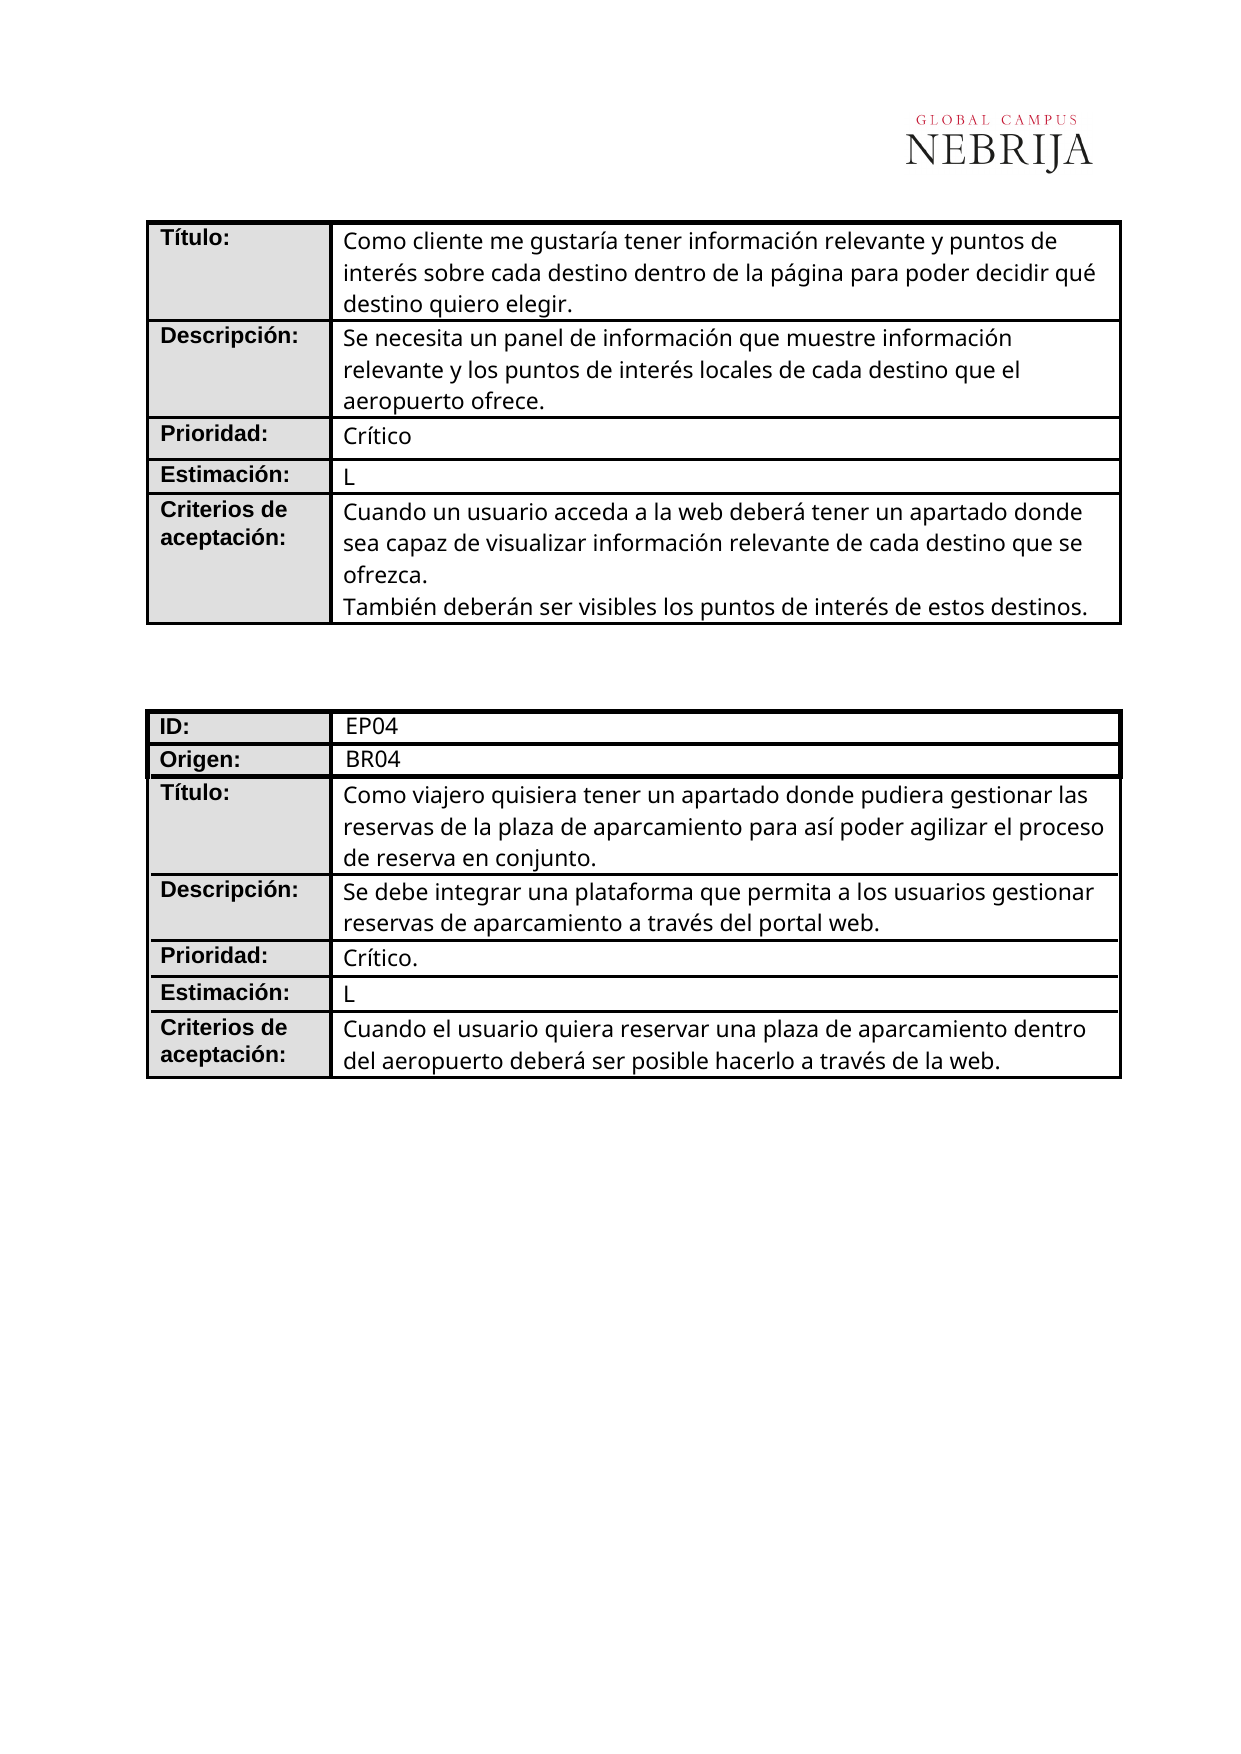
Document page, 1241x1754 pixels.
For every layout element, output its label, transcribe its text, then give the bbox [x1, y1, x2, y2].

table_cell Prioridad: [149, 939, 329, 975]
table_cell Crítico. [333, 939, 1119, 975]
table_cell Como cliente me gustaría tener información relevante y puntos de interés sobre cada destino dentro de la página para poder decidir qué destino quiero elegir. [333, 225, 1119, 319]
table_cell Criterios de aceptación: [149, 495, 329, 622]
table_cell Cuando el usuario quiera reservar una plaza de aparcamiento dentro del aeropuerto deberá ser posible hacerlo a través de la web. [333, 1010, 1119, 1076]
table_cell BR04 [333, 746, 1118, 774]
table_cell Título: [149, 225, 329, 319]
table_cell Se debe integrar una plataforma que permita a los usuarios gestionar reservas de aparcamiento a través del portal web. [333, 873, 1119, 939]
table_cell Estimación: [149, 461, 329, 492]
table_header ID: [150, 714, 329, 742]
table_cell Crítico [333, 419, 1119, 458]
table_cell Descripción: [149, 873, 329, 939]
table_cell Estimación: [149, 975, 329, 1010]
table_cell Descripción: [149, 322, 329, 416]
table_cell L [333, 461, 1119, 492]
table_cell Título: [149, 775, 329, 873]
picture [904, 112, 1093, 175]
table_cell Se necesita un panel de información que muestre información relevante y los puntos de interés locales de cada destino que el aeropuerto ofrece. [333, 322, 1119, 416]
table_cell Criterios de aceptación: [149, 1010, 329, 1076]
table_cell Prioridad: [149, 419, 329, 458]
table_cell Origen: [150, 746, 329, 774]
table_header EP04 [333, 714, 1118, 742]
table_cell Como viajero quisiera tener un apartado donde pudiera gestionar las reservas de la plaza de aparcamiento para así poder agilizar el proceso de reserva en conjunto. [333, 779, 1119, 873]
table_cell L [333, 975, 1119, 1010]
table_cell Cuando un usuario acceda a la web deberá tener un apartado donde sea capaz de visualizar información relevante de cada destino que se ofrezca. También deberán ser visibles los puntos de interés de estos destinos. [333, 495, 1119, 622]
